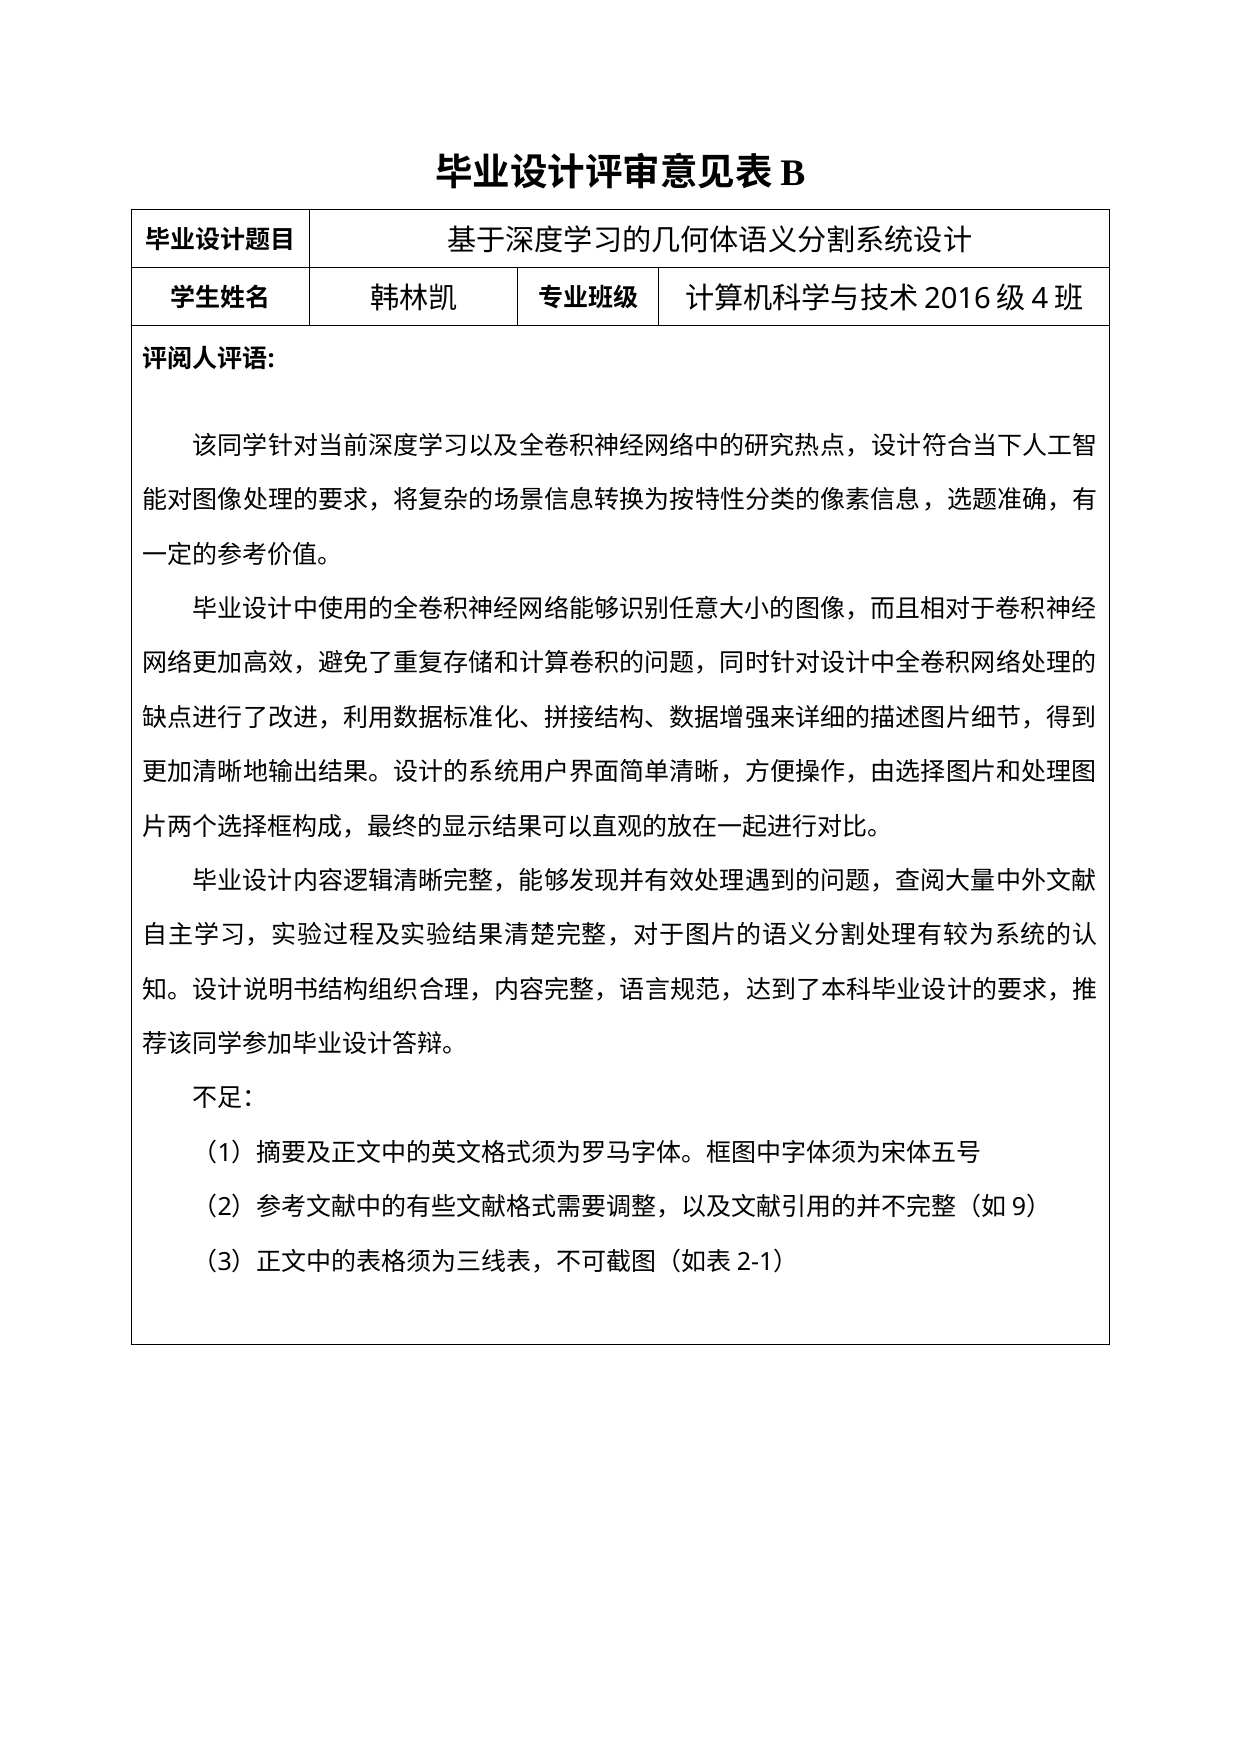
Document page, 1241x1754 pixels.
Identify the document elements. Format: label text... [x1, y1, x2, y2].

table_header 毕业设计题目 [132, 210, 309, 267]
table_cell 计算机科学与技术2016级4班 [659, 268, 1109, 324]
table_header 基于深度学习的几何体语义分割系统设计 [310, 210, 1109, 267]
table_cell 评阅人评语: 该同学针对当前深度学习以及全卷积神经网络中的研究热点，设计符合当下人工智能对图像处理的要求，将复杂的场景信息转换为按特性分类的像素信息，选题准确，有一定的参考价值。 毕业设计中使用的全卷积神经网络能够识别任意大小的图像，而且相对于卷积神经网络更加高效，避免了重复存储和计算卷积的问题，同时针对设计中全卷积网络处理的缺点进行了改进，利用数据标准化、拼接结构、数据增强来详细的描述图片细节，得到更加清晰地输出结果。设计的系统用户界面简单清晰，方便操作，由选择图片和处理图片两个选择框构成，最终的显示结果可以直观的放在一起进行对比。 毕业设计内容逻辑清晰完整，能够发现并有效处理遇到的问题，查阅大量中外文献自主学习，实验过程及实验结果清楚完整，对于图片的语义分割处理有较为系统的认知。设计说明书结构组织合理，内容完整，语言规范，达到了本科毕业设计的要求，推荐该同学参加毕业设计答辩。 不足： （1）摘要及正文中的英文格式须为罗马字体。框图中字体须为宋体五号 （2）参考文献中的有些文献格式需要调整，以及文献引用的并不完整（如9） （3）正文中的表格须为三线表，不可截图（如表2-1） [132, 326, 1109, 1344]
table_cell 韩林凯 [310, 268, 517, 324]
text 毕业设计评审意见表B [142, 142, 1098, 196]
table_cell 专业班级 [518, 268, 658, 324]
table_cell 学生姓名 [132, 268, 309, 324]
